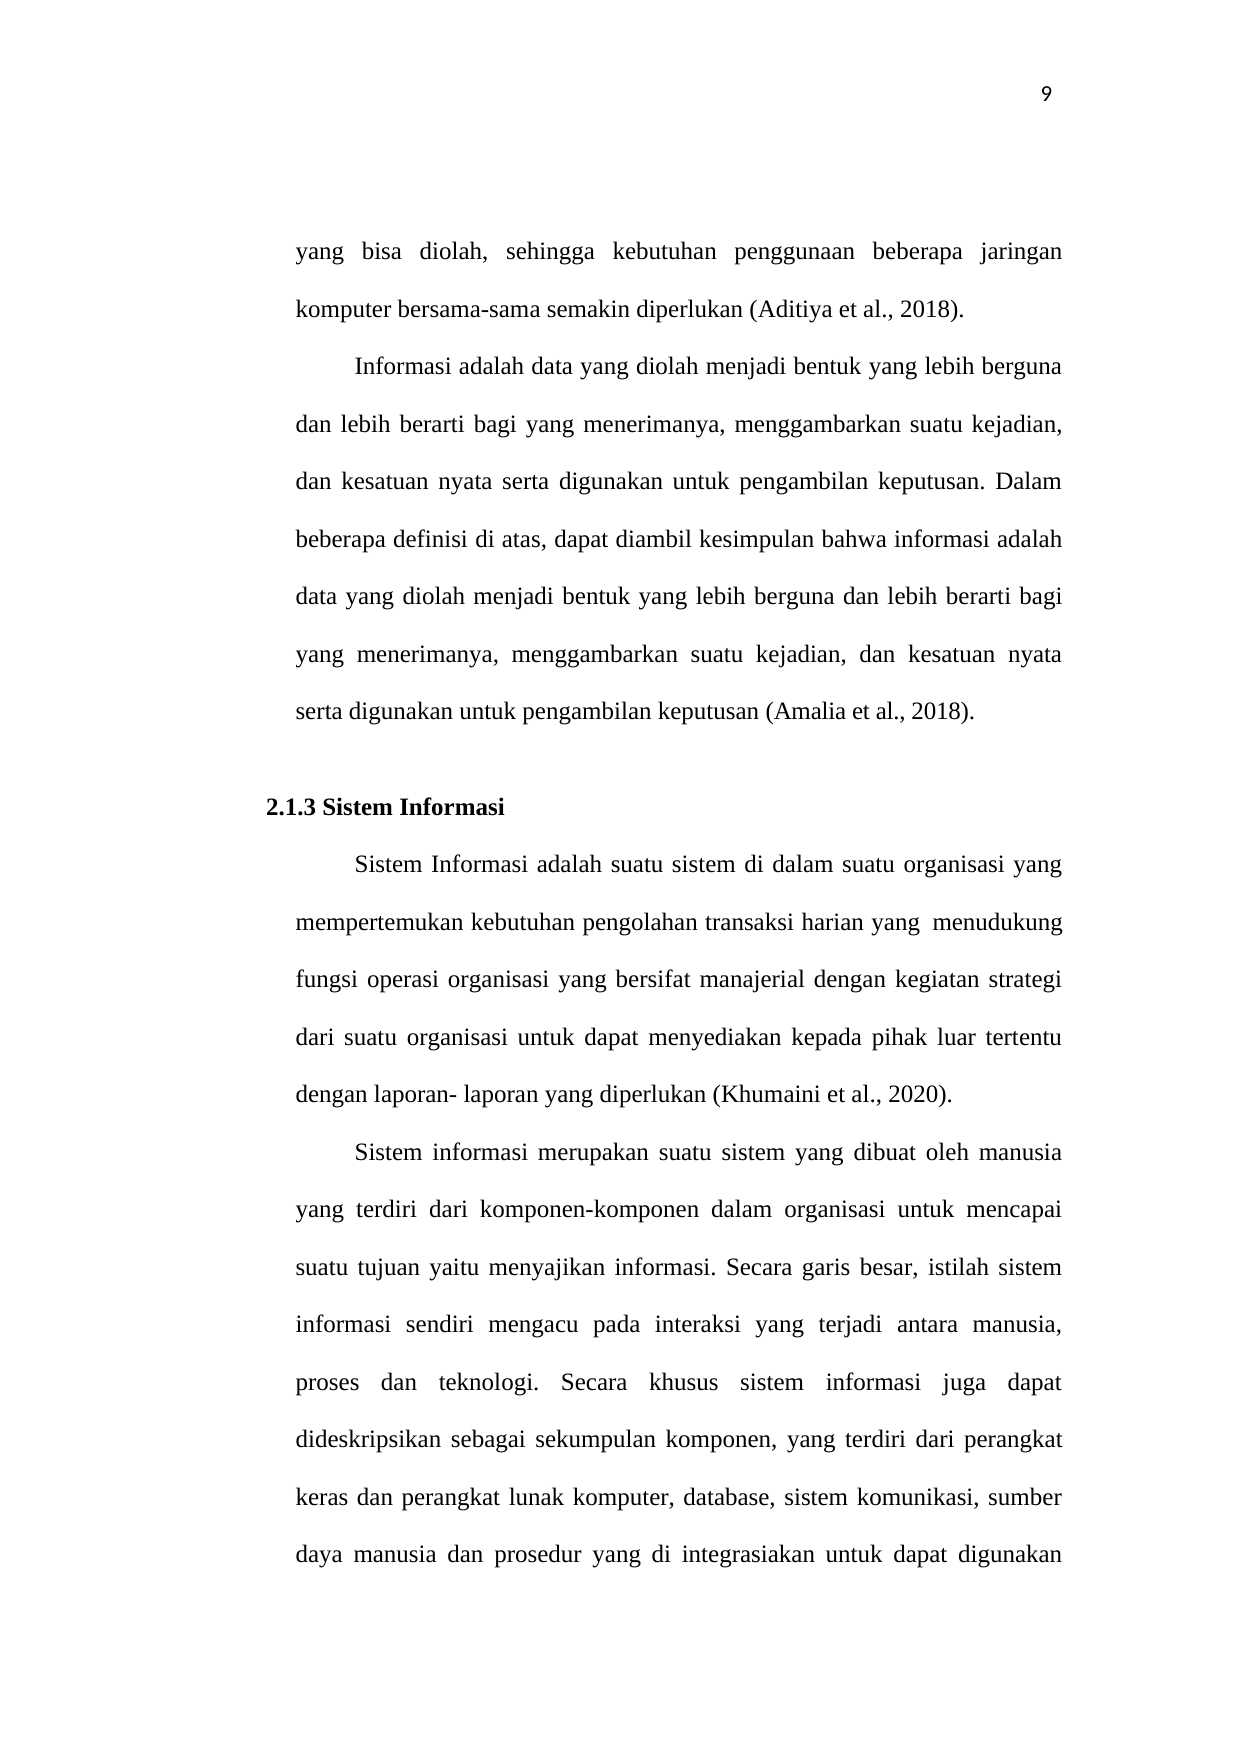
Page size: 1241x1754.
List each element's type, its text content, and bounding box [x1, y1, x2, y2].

text Informasi adalah data yang diolah menjadi bentuk yang lebih berguna dan lebih berarti bagi yang menerimanya, menggambarkan suatu kejadian, dan kesatuan nyata serta digunakan untuk pengambilan keputusan. Dalam beberapa definisi di atas, dapat diambil kesimpulan bahwa informasi adalah data yang diolah menjadi bentuk yang lebih berguna dan lebih berarti bagi yang menerimanya, menggambarkan suatu kejadian, dan kesatuan nyata serta digunakan untuk pengambilan keputusan (Amalia et al., 2018). [295, 351, 1063, 725]
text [295, 236, 1063, 322]
subtitle 2.1.3 Sistem Informasi [236, 792, 1063, 821]
text Sistem Informasi adalah suatu sistem di dalam suatu organisasi yang mempertemukan kebutuhan pengolahan transaksi harian yang menudukung fungsi operasi organisasi yang bersifat manajerial dengan kegiatan strategi dari suatu organisasi untuk dapat menyediakan kepada pihak luar tertentu dengan laporan- laporan yang diperlukan (Khumaini et al., 2020). [295, 849, 1063, 1108]
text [295, 1137, 1063, 1568]
